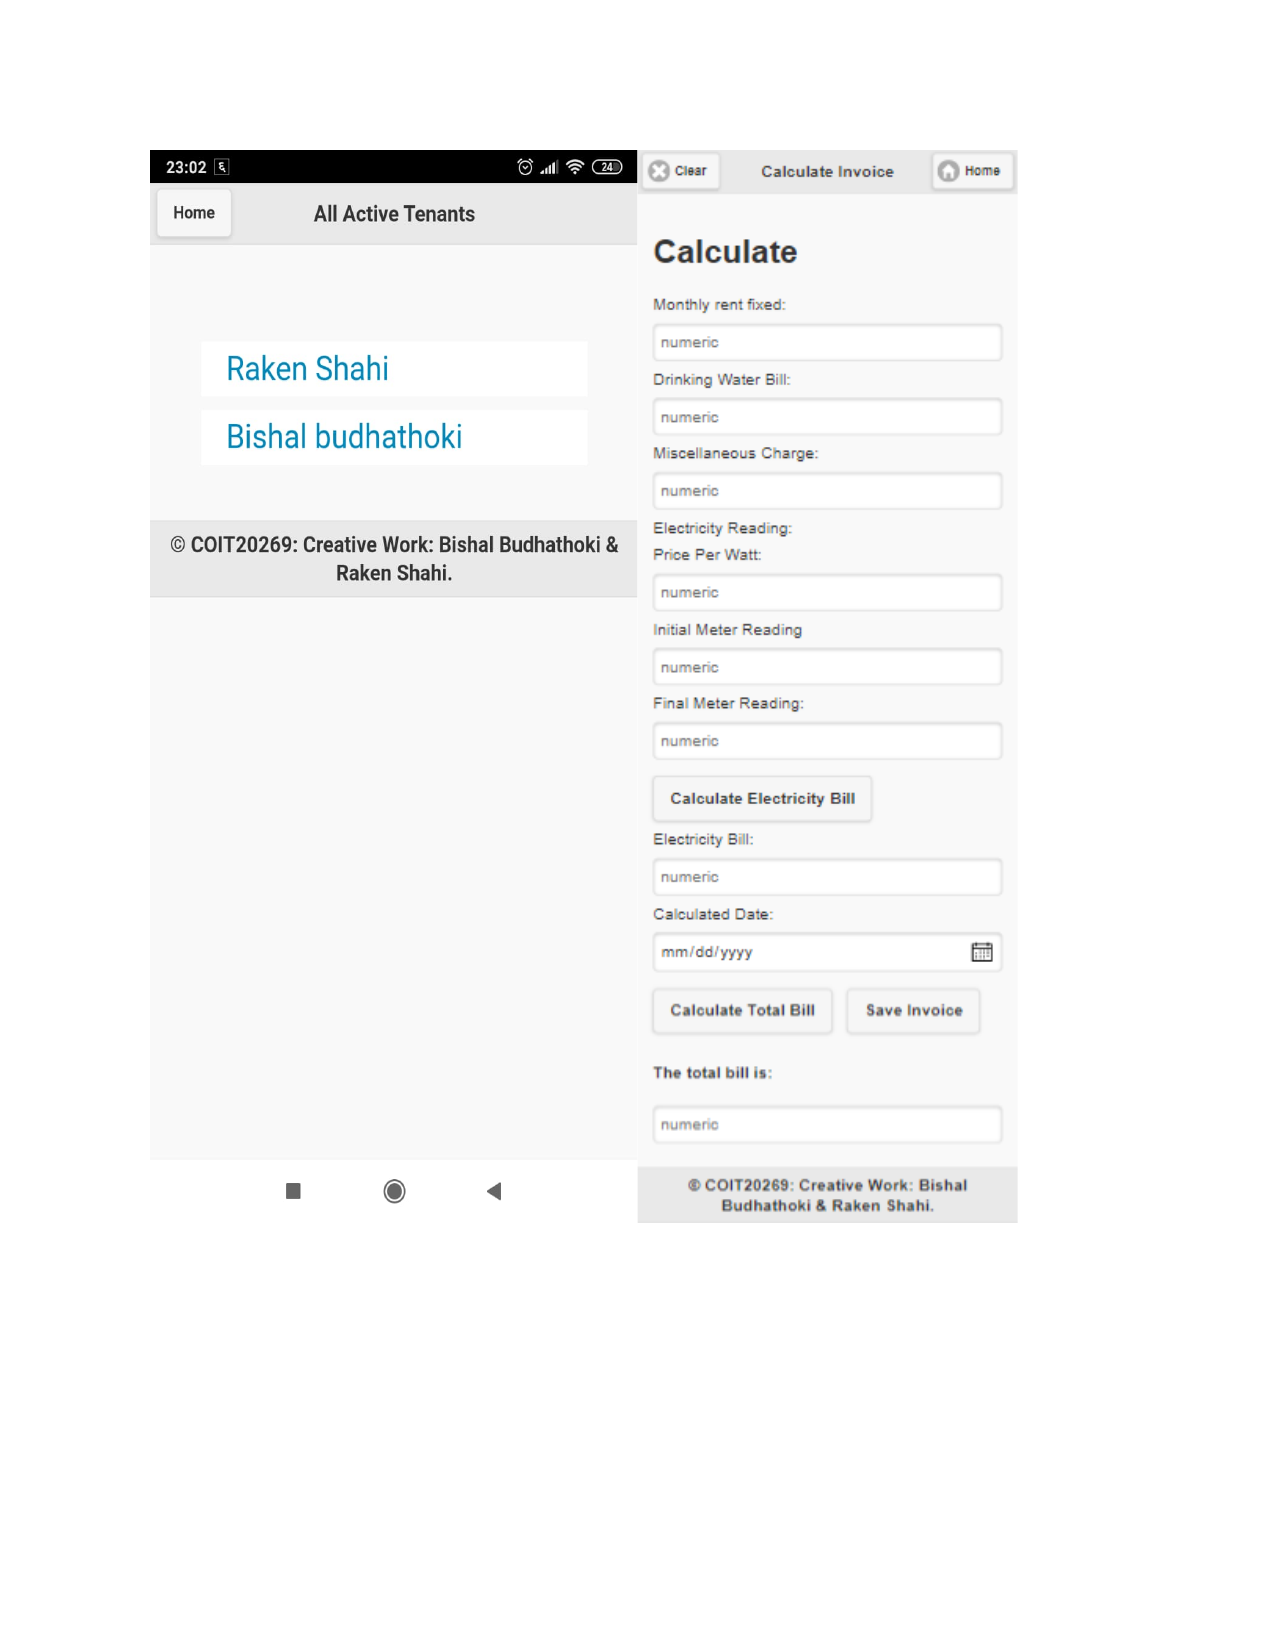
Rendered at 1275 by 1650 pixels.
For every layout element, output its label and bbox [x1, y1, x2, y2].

picture [150, 150, 1018, 1223]
